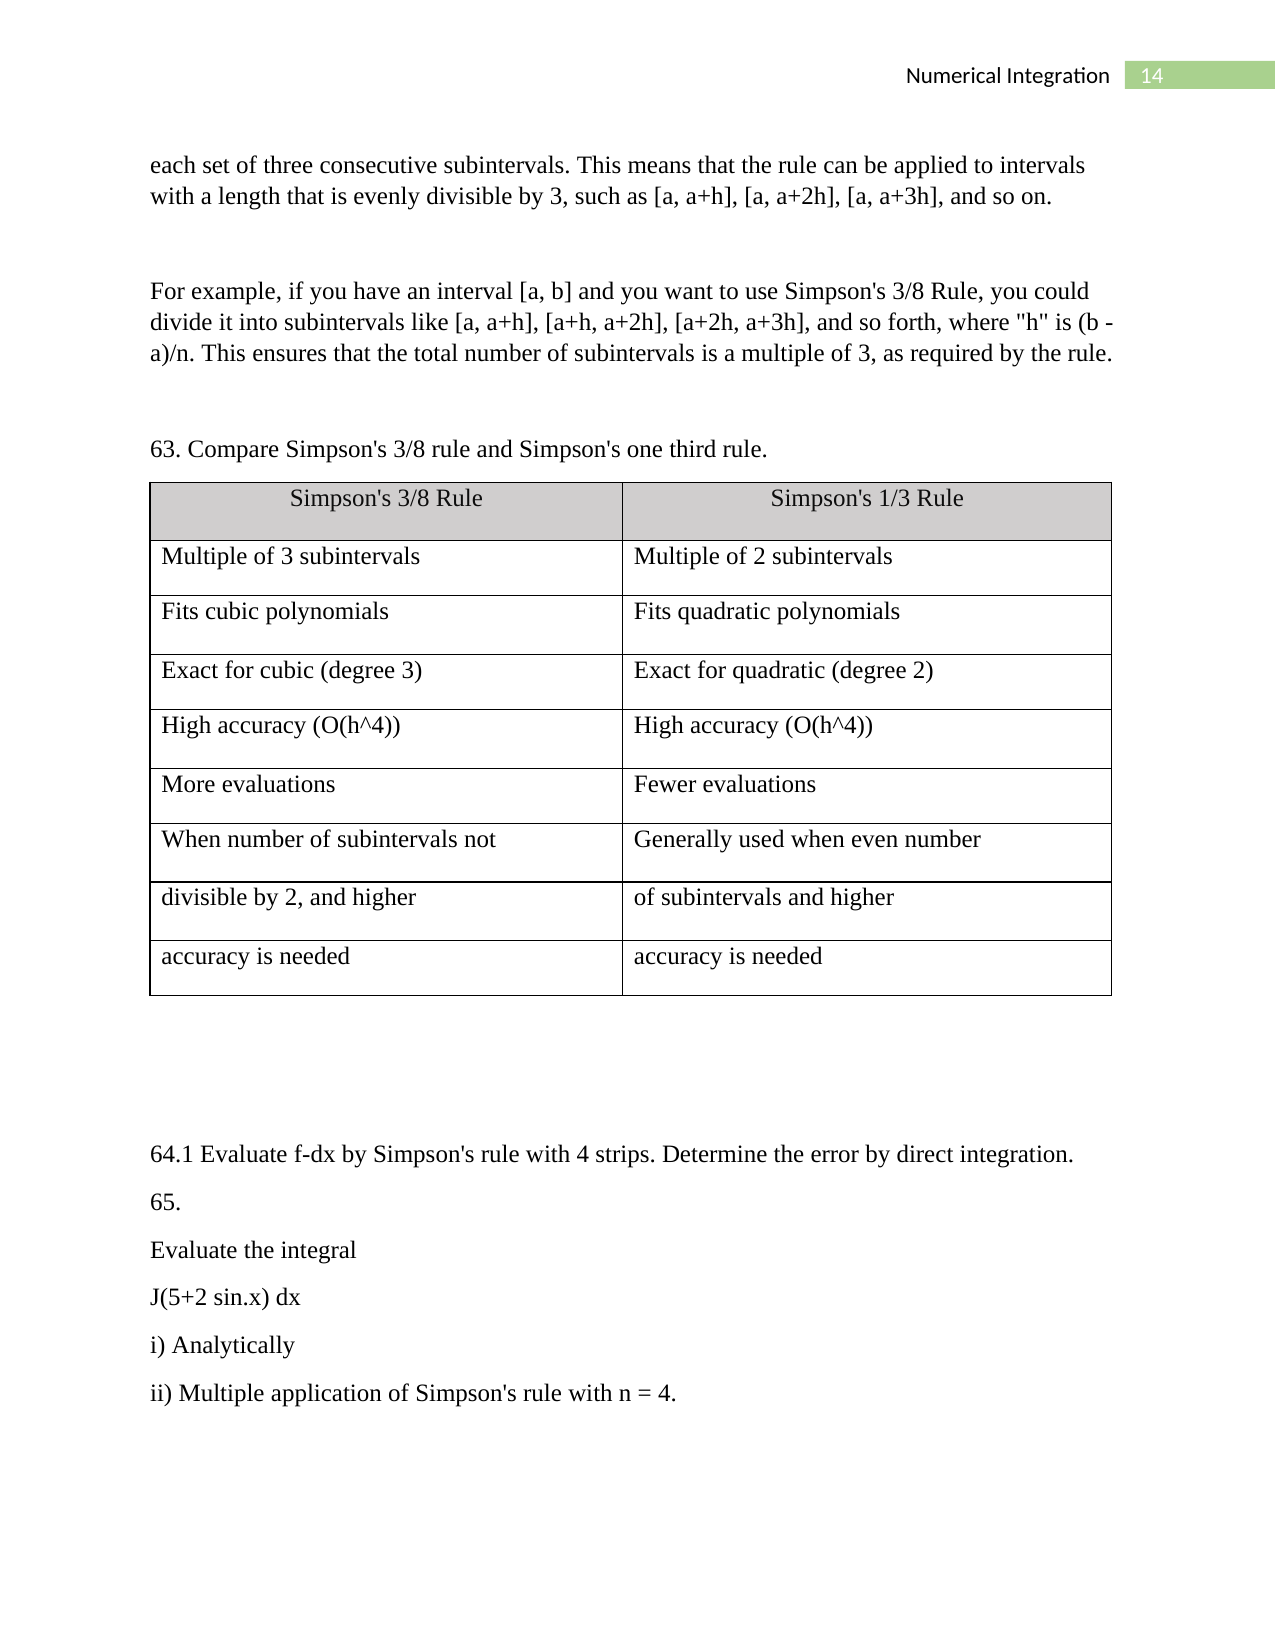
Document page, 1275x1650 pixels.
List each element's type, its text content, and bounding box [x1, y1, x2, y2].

table_cell When number of subintervals not [151, 824, 622, 881]
table_cell Multiple of 2 subintervals [623, 541, 1111, 595]
table_cell High accuracy (O(h^4)) [623, 710, 1111, 768]
table_cell High accuracy (O(h^4)) [151, 710, 622, 768]
table_cell of subintervals and higher [623, 883, 1111, 940]
table_header Simpson's 3/8 Rule [151, 483, 622, 540]
table_cell divisible by 2, and higher [151, 883, 622, 940]
table_cell Fewer evaluations [623, 769, 1111, 823]
text 64.1 Evaluate f-dx by Simpson's rule with 4 strips. Determine the error by direct integration. [150, 1139, 1125, 1168]
table_cell More evaluations [151, 769, 622, 823]
table_cell Exact for cubic (degree 3) [151, 655, 622, 709]
text For example, if you have an interval [a, b] and you want to use Simpson's 3/8 Rule, you could divide it into subintervals like [a, a+h], [a+h, a+2h], [a+2h, a+3h], and so forth, where "h" is (b - a)/n. This ensures that the total number of subintervals is a multiple of 3, as required by the rule. [150, 276, 1125, 367]
table_cell accuracy is needed [151, 941, 622, 995]
table_cell Generally used when even number [623, 824, 1111, 881]
text ii) Multiple application of Simpson's rule with n = 4. [150, 1378, 1125, 1407]
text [150, 150, 1125, 210]
table_cell Fits quadratic polynomials [623, 596, 1111, 654]
table_cell Multiple of 3 subintervals [151, 541, 622, 595]
table_cell accuracy is needed [623, 941, 1111, 995]
table_cell Exact for quadratic (degree 2) [623, 655, 1111, 709]
text Evaluate the integral [150, 1235, 1125, 1263]
text i) Analytically [150, 1330, 1125, 1359]
text 63. Compare Simpson's 3/8 rule and Simpson's one third rule. [150, 434, 1125, 463]
text J(5+2 sin.x) dx [150, 1282, 1125, 1311]
table_cell Fits cubic polynomials [151, 596, 622, 654]
text 65. [150, 1187, 1125, 1216]
table_header Simpson's 1/3 Rule [623, 483, 1111, 540]
